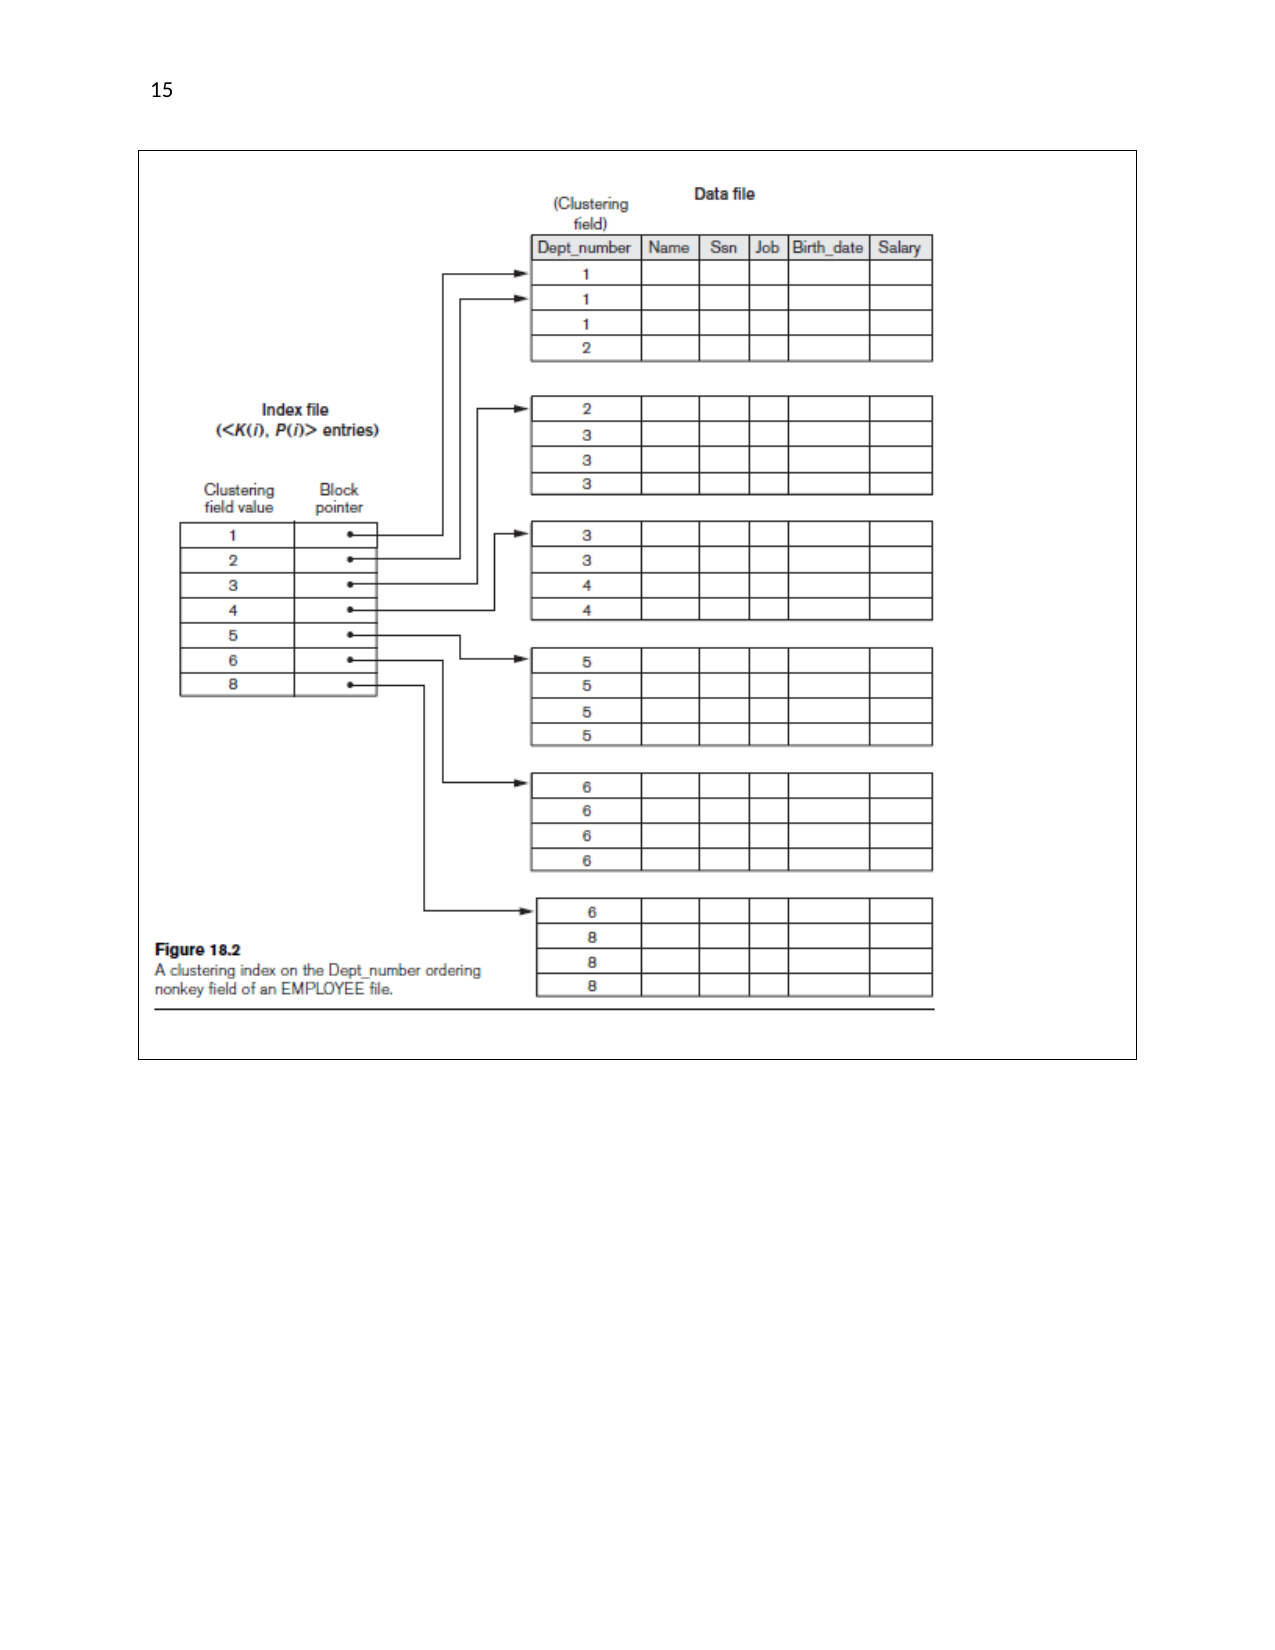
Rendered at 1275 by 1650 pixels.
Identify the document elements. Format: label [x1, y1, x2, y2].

table_header [139, 151, 1136, 1059]
picture [150, 151, 974, 1026]
